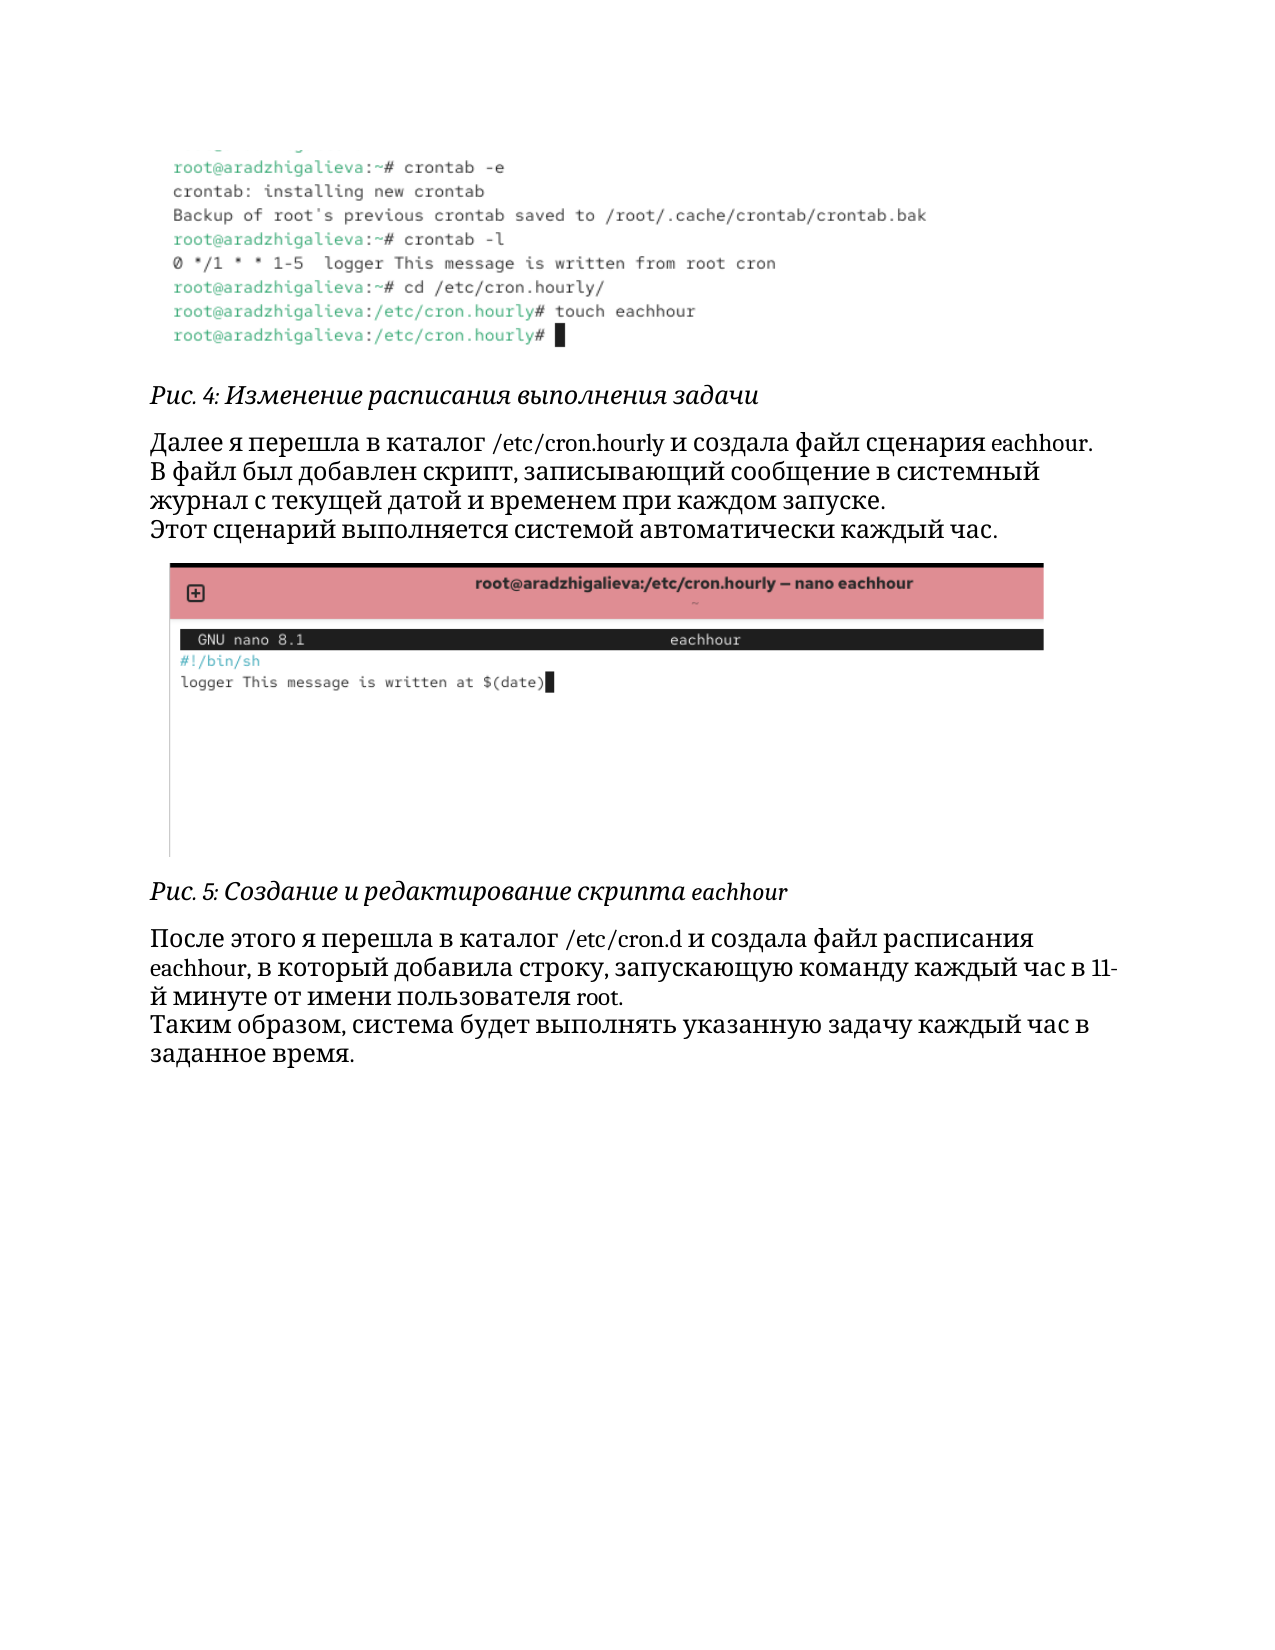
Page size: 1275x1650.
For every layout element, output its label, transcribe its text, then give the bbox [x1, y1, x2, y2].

picture [168, 150, 1044, 361]
text Рис. 4: Изменение расписания выполнения задачи [150, 382, 1125, 411]
text Рис. 5: Создание и редактирование скрипта eachhour [150, 877, 1125, 906]
text Далее я перешла в каталог /etc/cron.hourly и создала файл сценария eachhour. В файл был добавлен скрипт, записывающий сообщение в системный журнал с текущей датой и временем при каждом запуске. Этот сценарий выполняется системой автоматически каждый час. [150, 429, 1125, 544]
text После этого я перешла в каталог /etc/cron.d и создала файл расписания eachhour, в который добавила строку, запускающую команду каждый час в 11-й минуте от имени пользователя root. Таким образом, система будет выполнять указанную задачу каждый час в заданное время. [150, 925, 1125, 1069]
picture [168, 563, 1044, 857]
